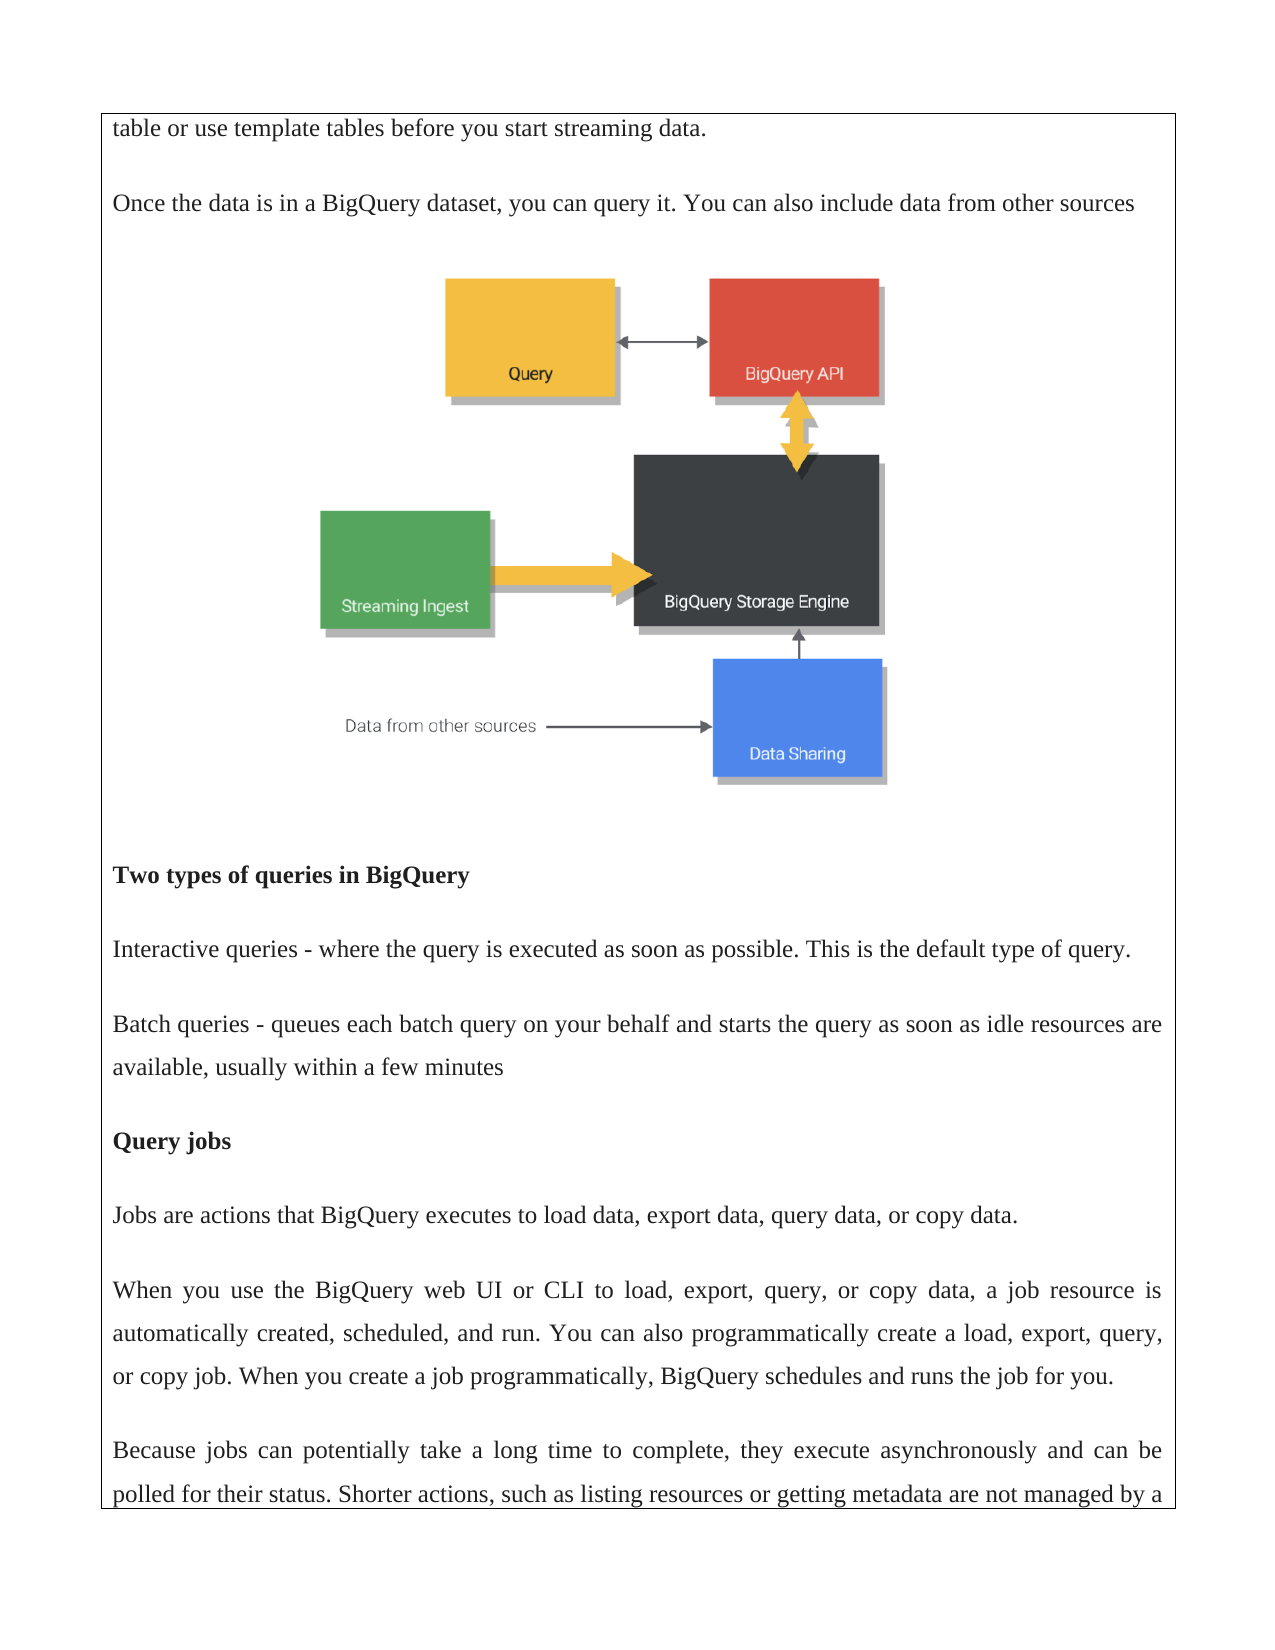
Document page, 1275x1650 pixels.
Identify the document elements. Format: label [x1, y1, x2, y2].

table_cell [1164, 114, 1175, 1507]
picture [112, 262, 1141, 803]
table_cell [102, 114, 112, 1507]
